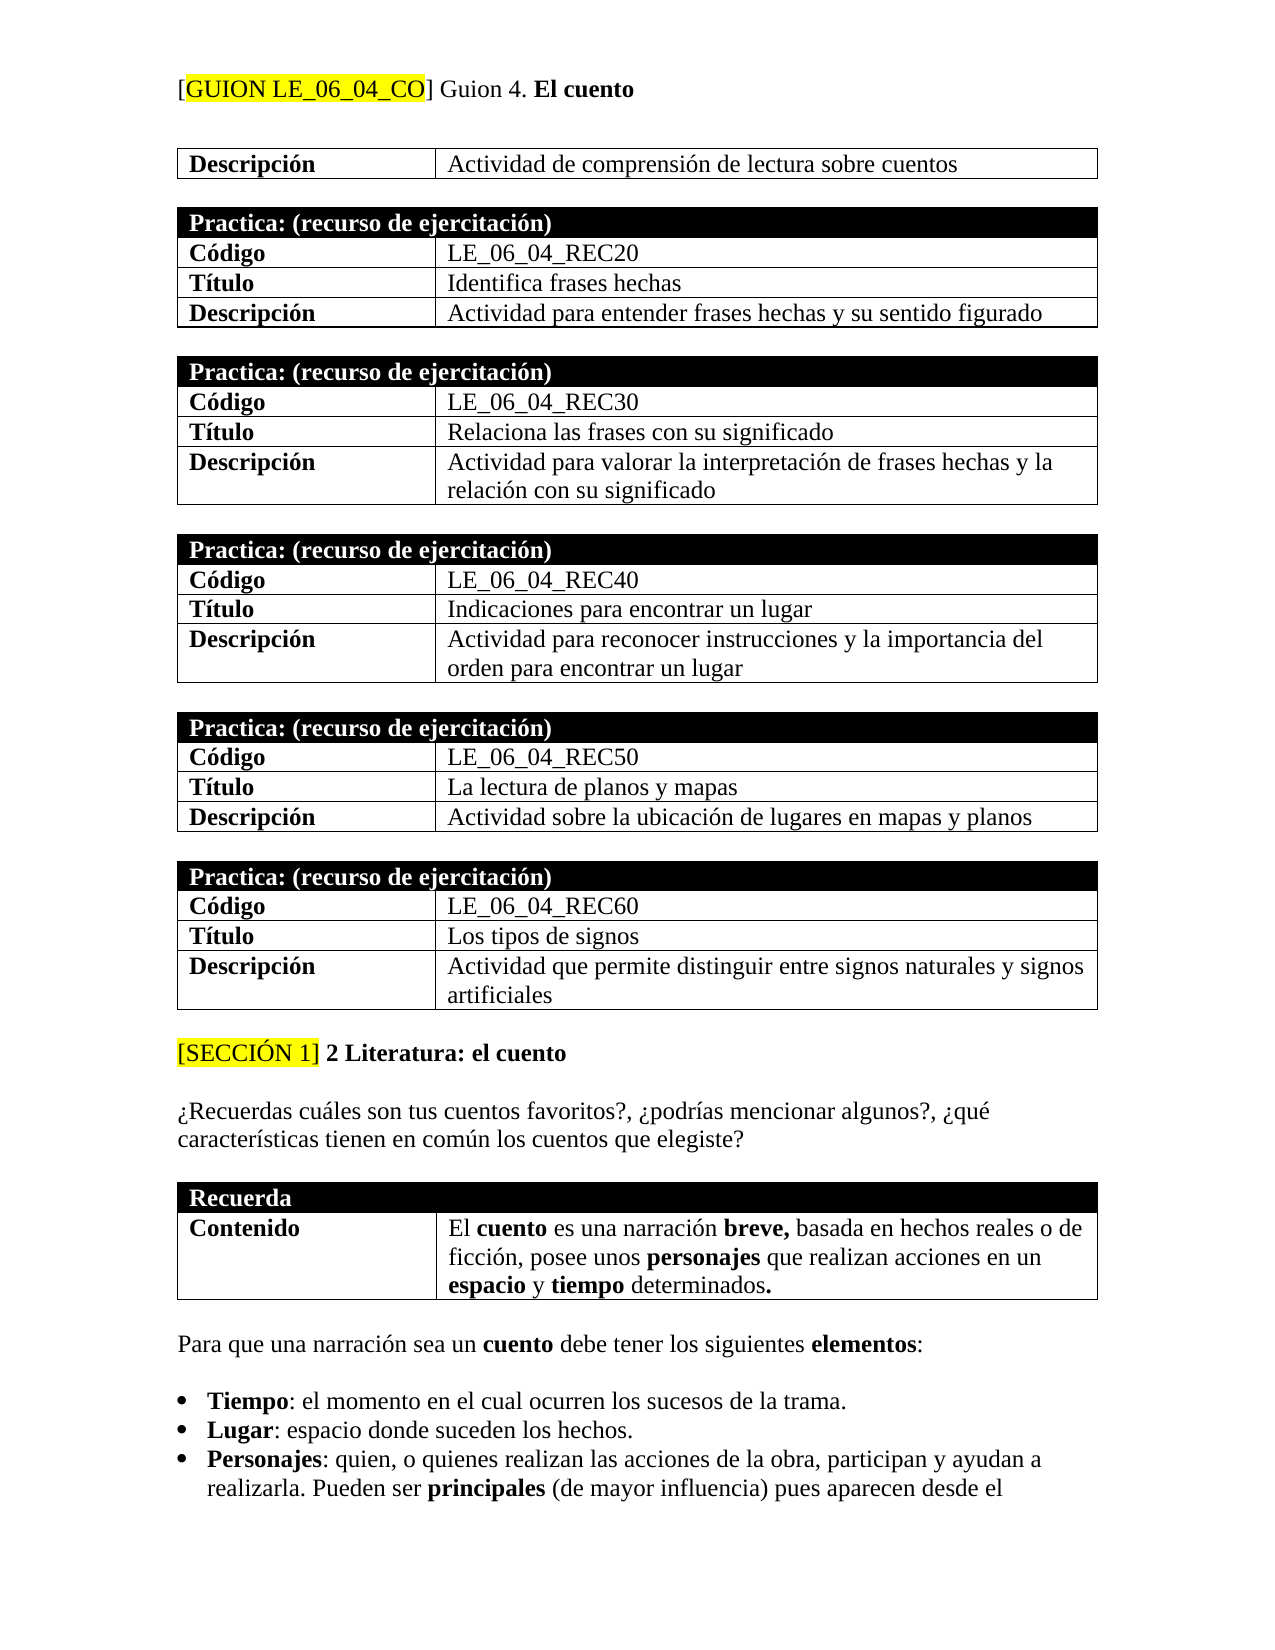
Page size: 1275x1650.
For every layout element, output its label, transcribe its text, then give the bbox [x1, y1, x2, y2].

table_cell Contenido [178, 1213, 436, 1299]
table_cell Actividad que permite distinguir entre signos naturales y signos artificiales [436, 951, 1097, 1008]
table_cell LE_06_04_REC60 [436, 891, 1097, 920]
list Tiempo: el momento en el cual ocurren los sucesos de la trama. [177, 1386, 1098, 1415]
table_header Recuerda [178, 1183, 1097, 1212]
table_cell Descripción [178, 802, 435, 831]
table_cell Relaciona las frases con su significado [436, 417, 1097, 446]
table_cell Código [178, 387, 435, 416]
table_cell LE_06_04_REC50 [436, 743, 1097, 771]
list Lugar: espacio donde suceden los hechos. [177, 1415, 1098, 1444]
table_cell El cuento es una narración breve, basada en hechos reales o de ficción, posee unos personajes que realizan acciones en un espacio y tiempo determinados. [437, 1213, 1097, 1299]
table_cell Código [178, 565, 435, 593]
table_cell Título [178, 417, 435, 446]
table_header Practica: (recurso de ejercitación) [178, 208, 1097, 237]
table_cell Título [178, 921, 435, 950]
table_cell Descripción [178, 298, 435, 326]
table_cell Descripción [178, 447, 435, 504]
table_cell Descripción [178, 951, 435, 1008]
table_cell Los tipos de signos [436, 921, 1097, 950]
text [SECCIÓN 1] 2 Literatura: el cuento [319, 1038, 1098, 1067]
table_cell Código [178, 891, 435, 920]
table_cell Actividad sobre la ubicación de lugares en mapas y planos [436, 802, 1097, 831]
table_cell Título [178, 268, 435, 297]
table_header Practica: (recurso de ejercitación) [178, 535, 1097, 564]
table_cell La lectura de planos y mapas [436, 772, 1097, 801]
table_cell Título [178, 772, 435, 801]
table_header Practica: (recurso de ejercitación) [178, 357, 1097, 386]
table_cell LE_06_04_REC40 [436, 565, 1097, 593]
table_cell Descripción [178, 149, 435, 177]
table_header Practica: (recurso de ejercitación) [178, 713, 1097, 741]
table_cell Código [178, 743, 435, 771]
text ¿Recuerdas cuáles son tus cuentos favoritos?, ¿podrías mencionar algunos?, ¿qué características tienen en común los cuentos que elegiste? [177, 1096, 1098, 1153]
table_cell Actividad para valorar la interpretación de frases hechas y la relación con su significado [436, 447, 1097, 504]
table_cell Código [178, 238, 435, 267]
table_cell Actividad para entender frases hechas y su sentido figurado [436, 298, 1097, 326]
table_cell Descripción [178, 624, 435, 682]
table_header Practica: (recurso de ejercitación) [178, 862, 1097, 890]
table_cell LE_06_04_REC30 [436, 387, 1097, 416]
table_cell Actividad de comprensión de lectura sobre cuentos [436, 149, 1097, 177]
table_cell Identifica frases hechas [436, 268, 1097, 297]
text Para que una narración sea un cuento debe tener los siguientes elementos: [177, 1329, 1098, 1358]
table_cell Título [178, 595, 435, 623]
table_cell Actividad para reconocer instrucciones y la importancia del orden para encontrar un lugar [436, 624, 1097, 682]
table_cell Indicaciones para encontrar un lugar [436, 595, 1097, 623]
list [177, 1444, 1098, 1501]
table_cell LE_06_04_REC20 [436, 238, 1097, 267]
